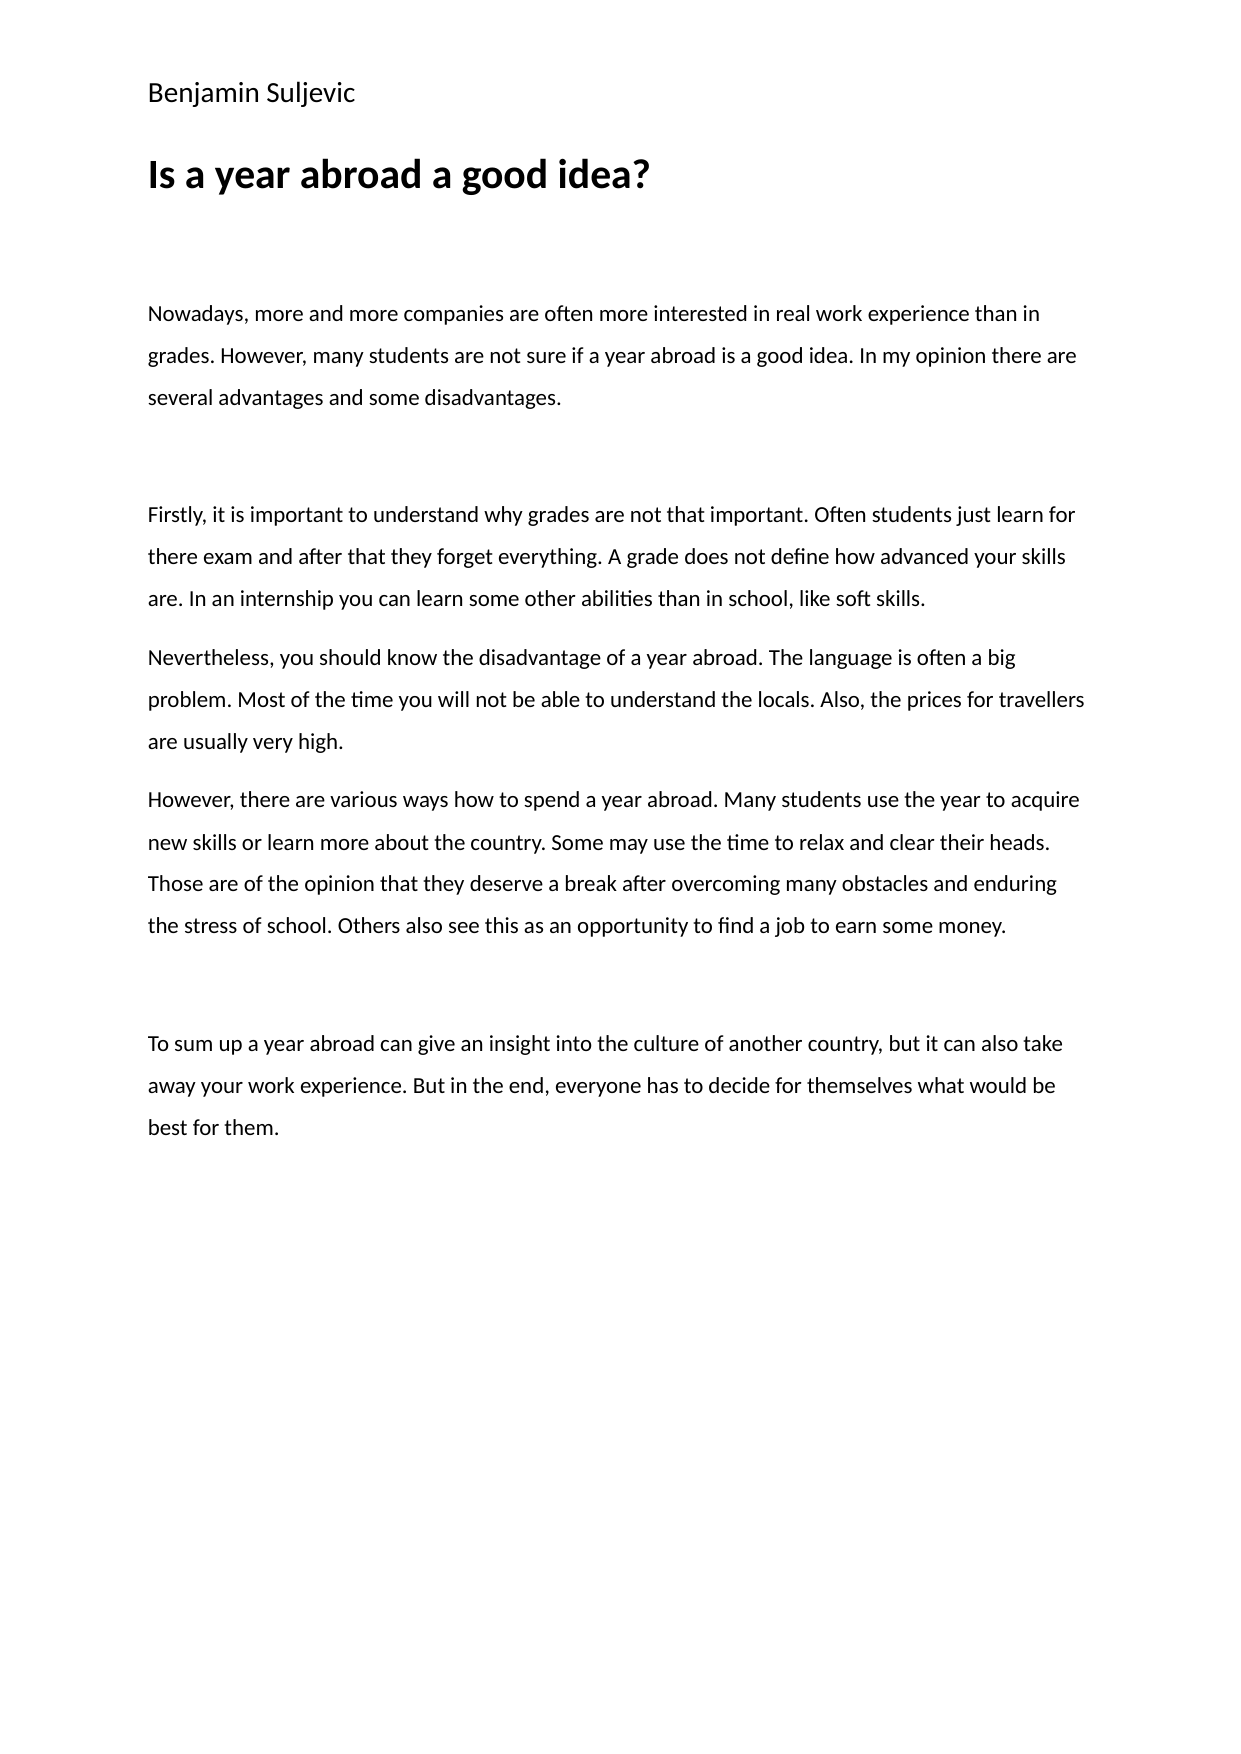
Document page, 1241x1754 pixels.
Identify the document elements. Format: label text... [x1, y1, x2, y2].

text Nowadays, more and more companies are often more interested in real work experience than in grades. However, many students are not sure if a year abroad is a good idea. In my opinion there are several advantages and some disadvantages. [148, 299, 1093, 411]
text Firstly, it is important to understand why grades are not that important. Often students just learn for there exam and after that they forget everything. A grade does not define how advanced your skills are. In an internship you can learn some other abilities than in school, like soft skills. [148, 500, 1093, 612]
text Is a year abroad a good idea? [148, 148, 1093, 198]
text Nevertheless, you should know the disadvantage of a year abroad. The language is often a big problem. Most of the time you will not be able to understand the locals. Also, the prices for travellers are usually very high. [148, 643, 1093, 755]
text However, there are various ways how to spend a year abroad. Many students use the year to acquire new skills or learn more about the country. Some may use the time to relax and clear their heads. Those are of the opinion that they deserve a break after overcoming many obstacles and enduring the stress of school. Others also see this as an opportunity to find a job to earn some money. [148, 786, 1093, 939]
text To sum up a year abroad can give an insight into the culture of another country, but it can also take away your work experience. But in the end, everyone has to decide for themselves what would be best for them. [148, 1029, 1093, 1141]
